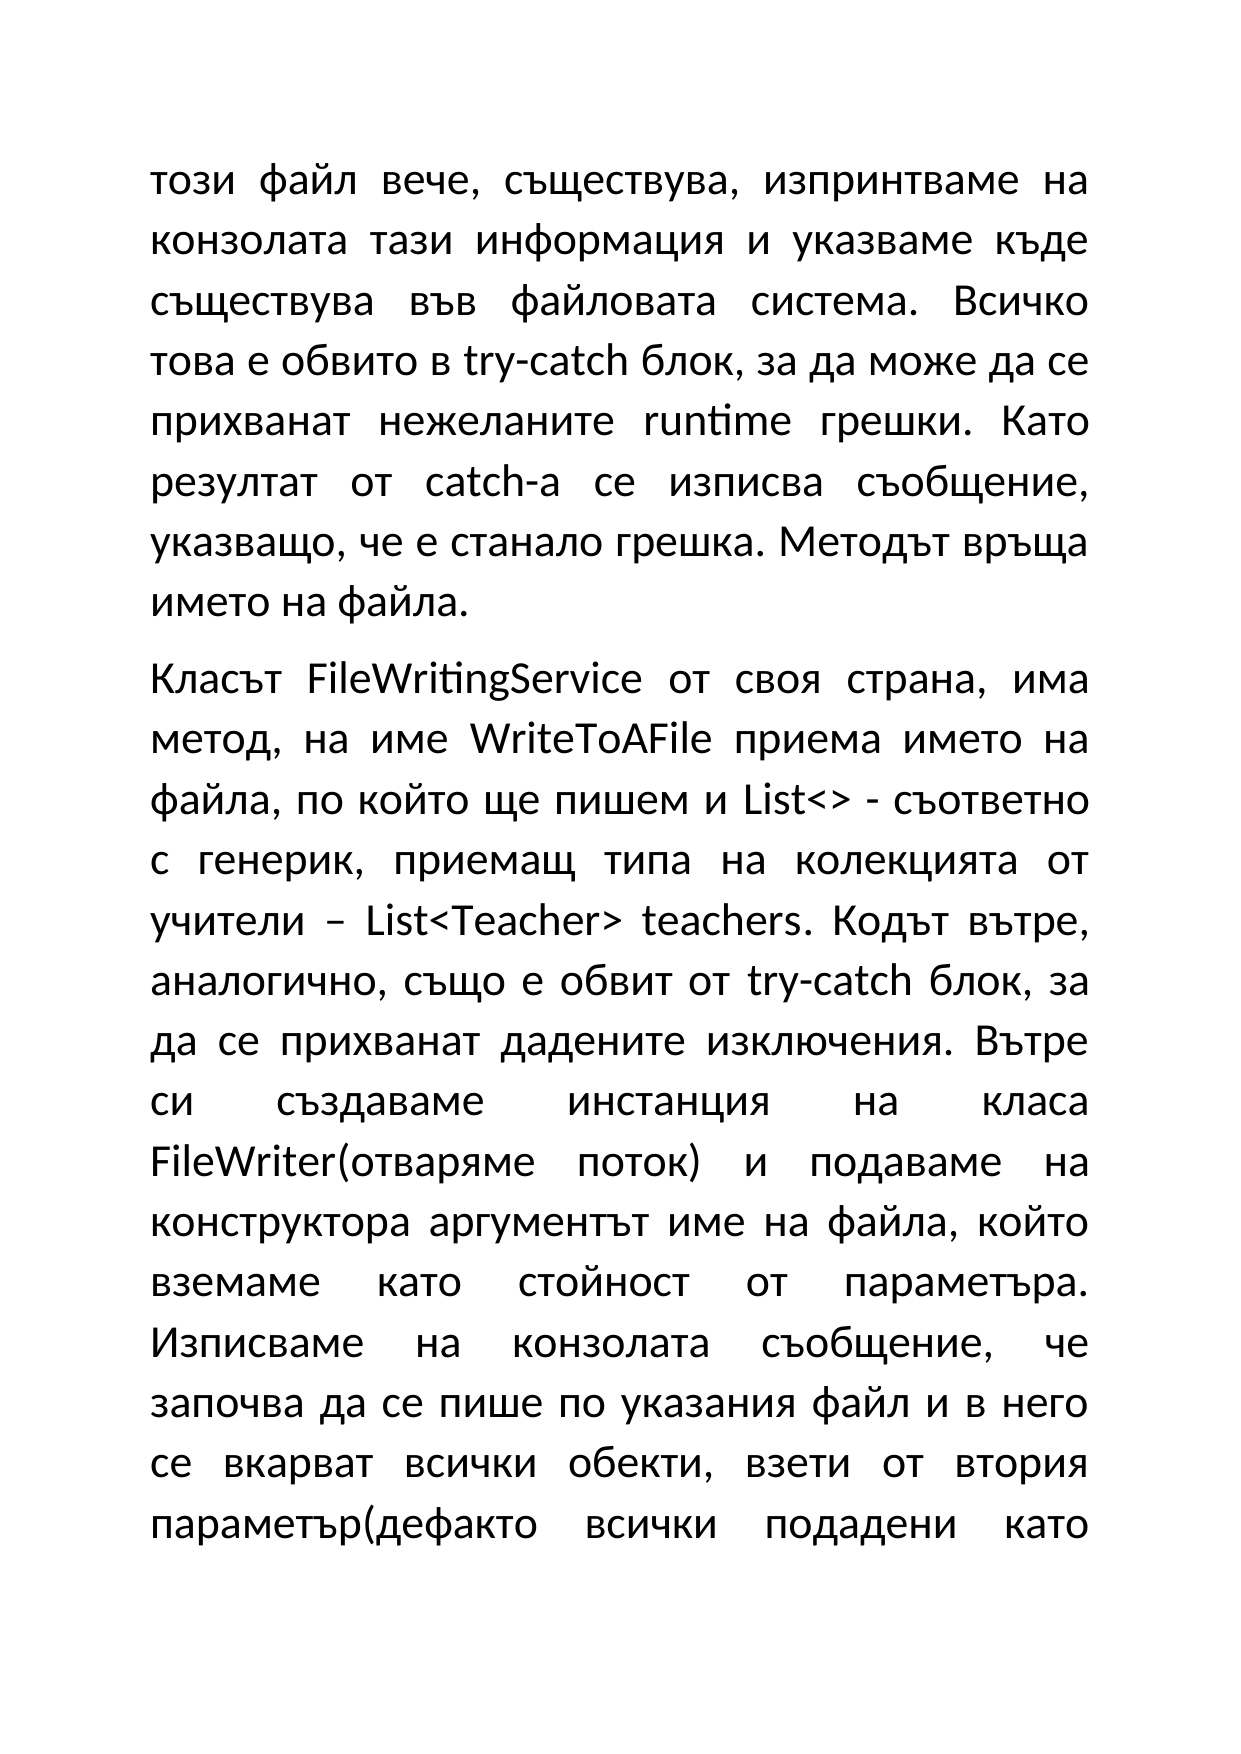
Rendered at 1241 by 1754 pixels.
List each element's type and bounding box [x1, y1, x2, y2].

text [150, 649, 1090, 1549]
text [150, 150, 1090, 628]
